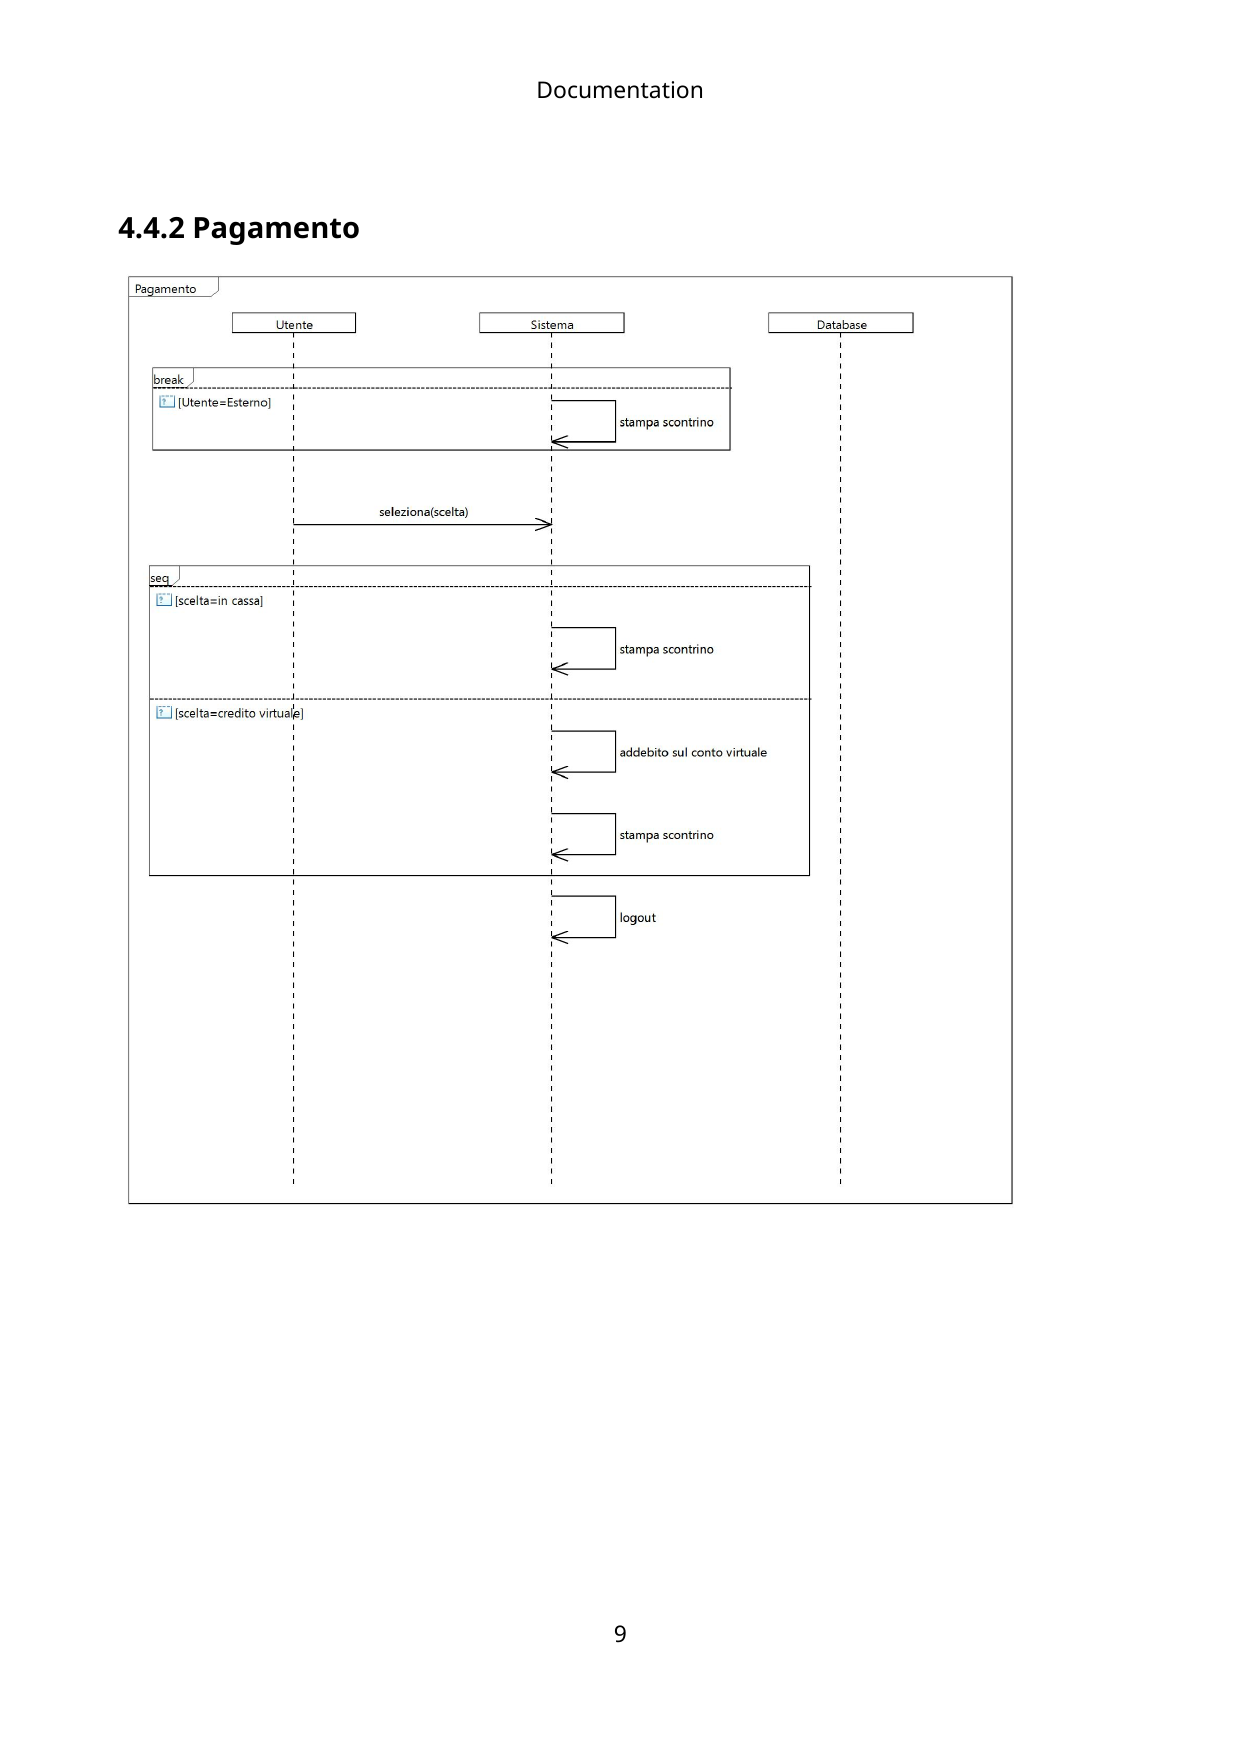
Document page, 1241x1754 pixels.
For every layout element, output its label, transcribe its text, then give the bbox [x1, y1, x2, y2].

picture [118, 266, 1023, 1319]
text 4.4.2 Pagamento [118, 207, 1122, 247]
